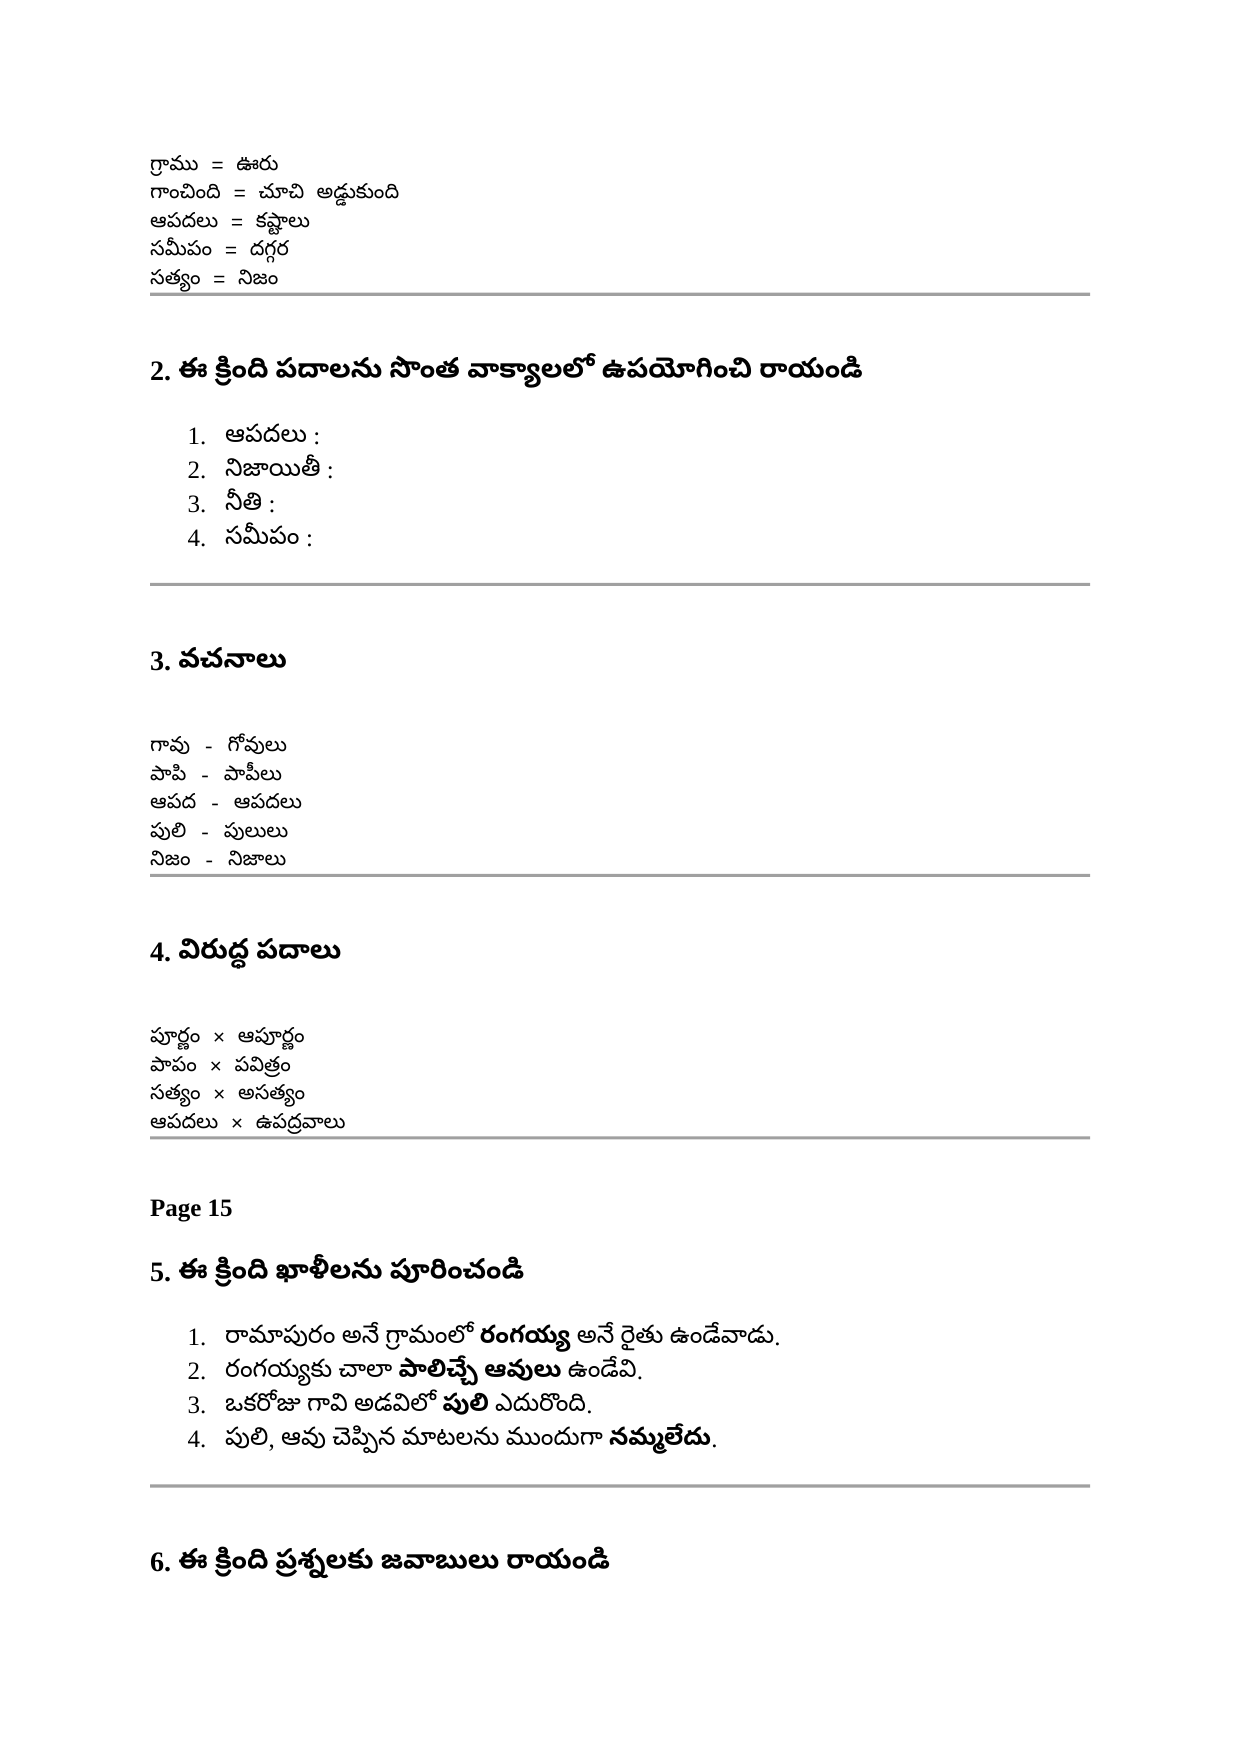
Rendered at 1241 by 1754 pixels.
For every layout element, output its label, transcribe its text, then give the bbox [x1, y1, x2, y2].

text ఆపదలు × ఉపద్రవాలు [150, 1108, 1090, 1136]
text సత్యం × అసత్యం [150, 1079, 1090, 1108]
list నిజాయితీ : [187, 451, 1090, 486]
list ఆపదలు : [187, 417, 1090, 451]
text 2. ఈ క్రింది పదాలను సొంత వాక్యాలలో ఉపయోగించి రాయండి [150, 350, 1090, 388]
text 3. వచనాలు [150, 640, 1090, 678]
text పాపి - పాపీలు [150, 760, 1090, 788]
text గాంచింది = చూచి అడ్డుకుంది [150, 178, 1090, 207]
text సత్యం = నిజం [150, 264, 1090, 292]
list రంగయ్యకు చాలా పాలిచ్చే ఆవులు ఉండేవి. [187, 1353, 1090, 1387]
text పాపం × పవిత్రం [150, 1051, 1090, 1079]
text గ్రాము = ఊరు [150, 150, 1090, 178]
text నిజం - నిజాలు [150, 845, 1090, 873]
list రామాపురం అనే గ్రామంలో రంగయ్య అనే రైతు ఉండేవాడు. [187, 1319, 1090, 1353]
list నీతి : [187, 486, 1090, 519]
text ఆపద - ఆపదలు [150, 788, 1090, 817]
text పూర్ణం × ఆపూర్ణం [150, 1022, 1090, 1051]
text సమీపం = దగ్గర [150, 236, 1090, 264]
text ఆపదలు = కష్టాలు [150, 207, 1090, 236]
text 6. ఈ క్రింది ప్రశ్నలకు జవాబులు రాయండి [150, 1542, 1090, 1580]
text పులి - పులులు [150, 817, 1090, 845]
list పులి, ఆవు చెప్పిన మాటలను ముందుగా నమ్మలేదు. [187, 1421, 1090, 1455]
text 4. విరుద్ధ పదాలు [150, 931, 1090, 969]
text Page 15 [150, 1193, 1090, 1222]
text గావు - గోవులు [150, 731, 1090, 760]
list ఒకరోజు గావి అడవిలో పులి ఎదురొంది. [187, 1387, 1090, 1421]
list సమీపం : [187, 519, 1090, 554]
text 5. ఈ క్రింది ఖాళీలను పూరించండి [150, 1251, 1090, 1290]
